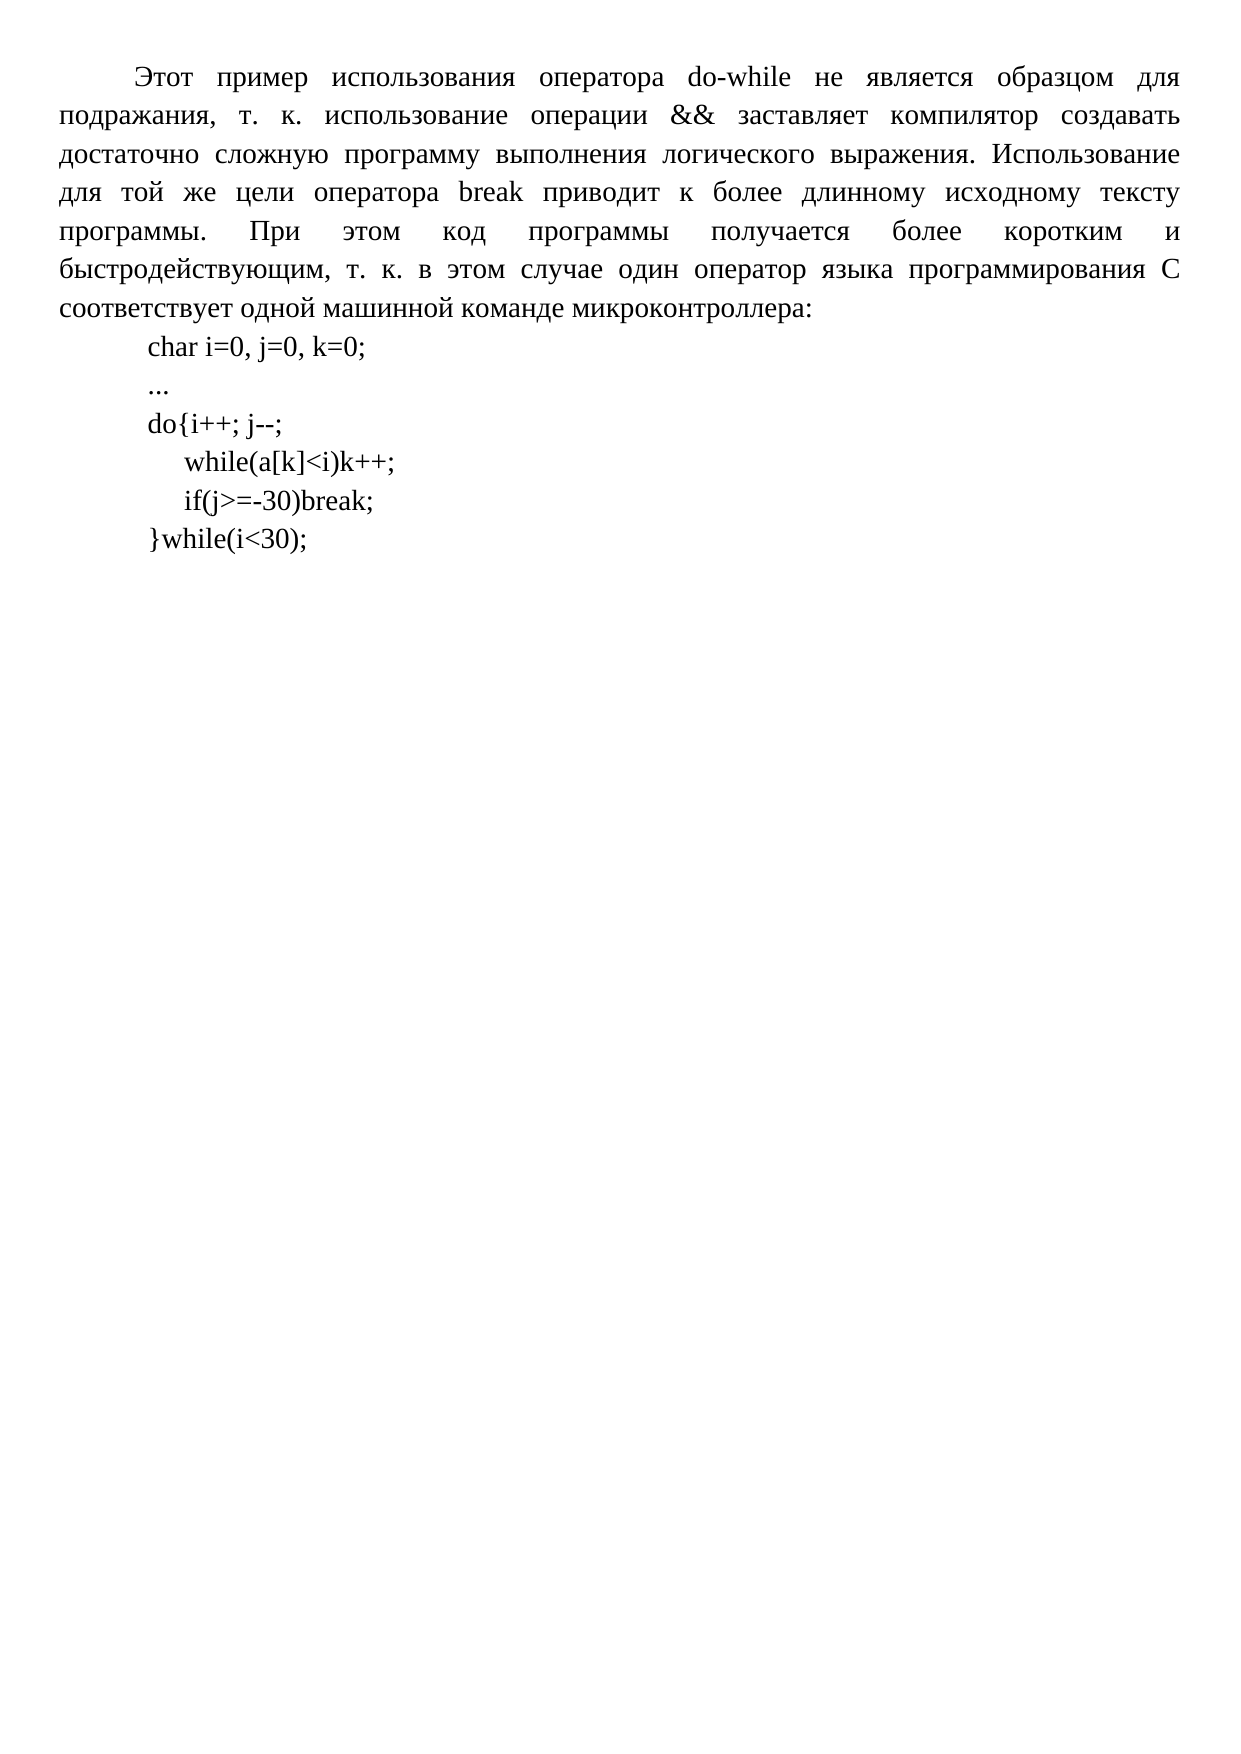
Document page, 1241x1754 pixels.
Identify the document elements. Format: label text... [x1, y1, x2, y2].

text }while(i<30); [59, 521, 1181, 555]
text do{i++; j--; [59, 406, 1181, 439]
text while(a[k]<i)k++; [59, 444, 1181, 478]
text Этот пример использования оператора do-while не является образцом для подражания, т. к. использование операции && заставляет компилятор создавать достаточно сложную программу выполнения логического выражения. Использование для той же цели оператора break приводит к более длинному исходному тексту программы. При этом код программы получается более коротким и быстродействующим, т. к. в этом случае один оператор языка программирования С соответствует одной машинной команде микроконтроллера: [59, 59, 1181, 324]
text ... [59, 367, 1181, 401]
text if(j>=-30)break; [59, 483, 1181, 516]
text char i=0, j=0, k=0; [59, 329, 1181, 362]
